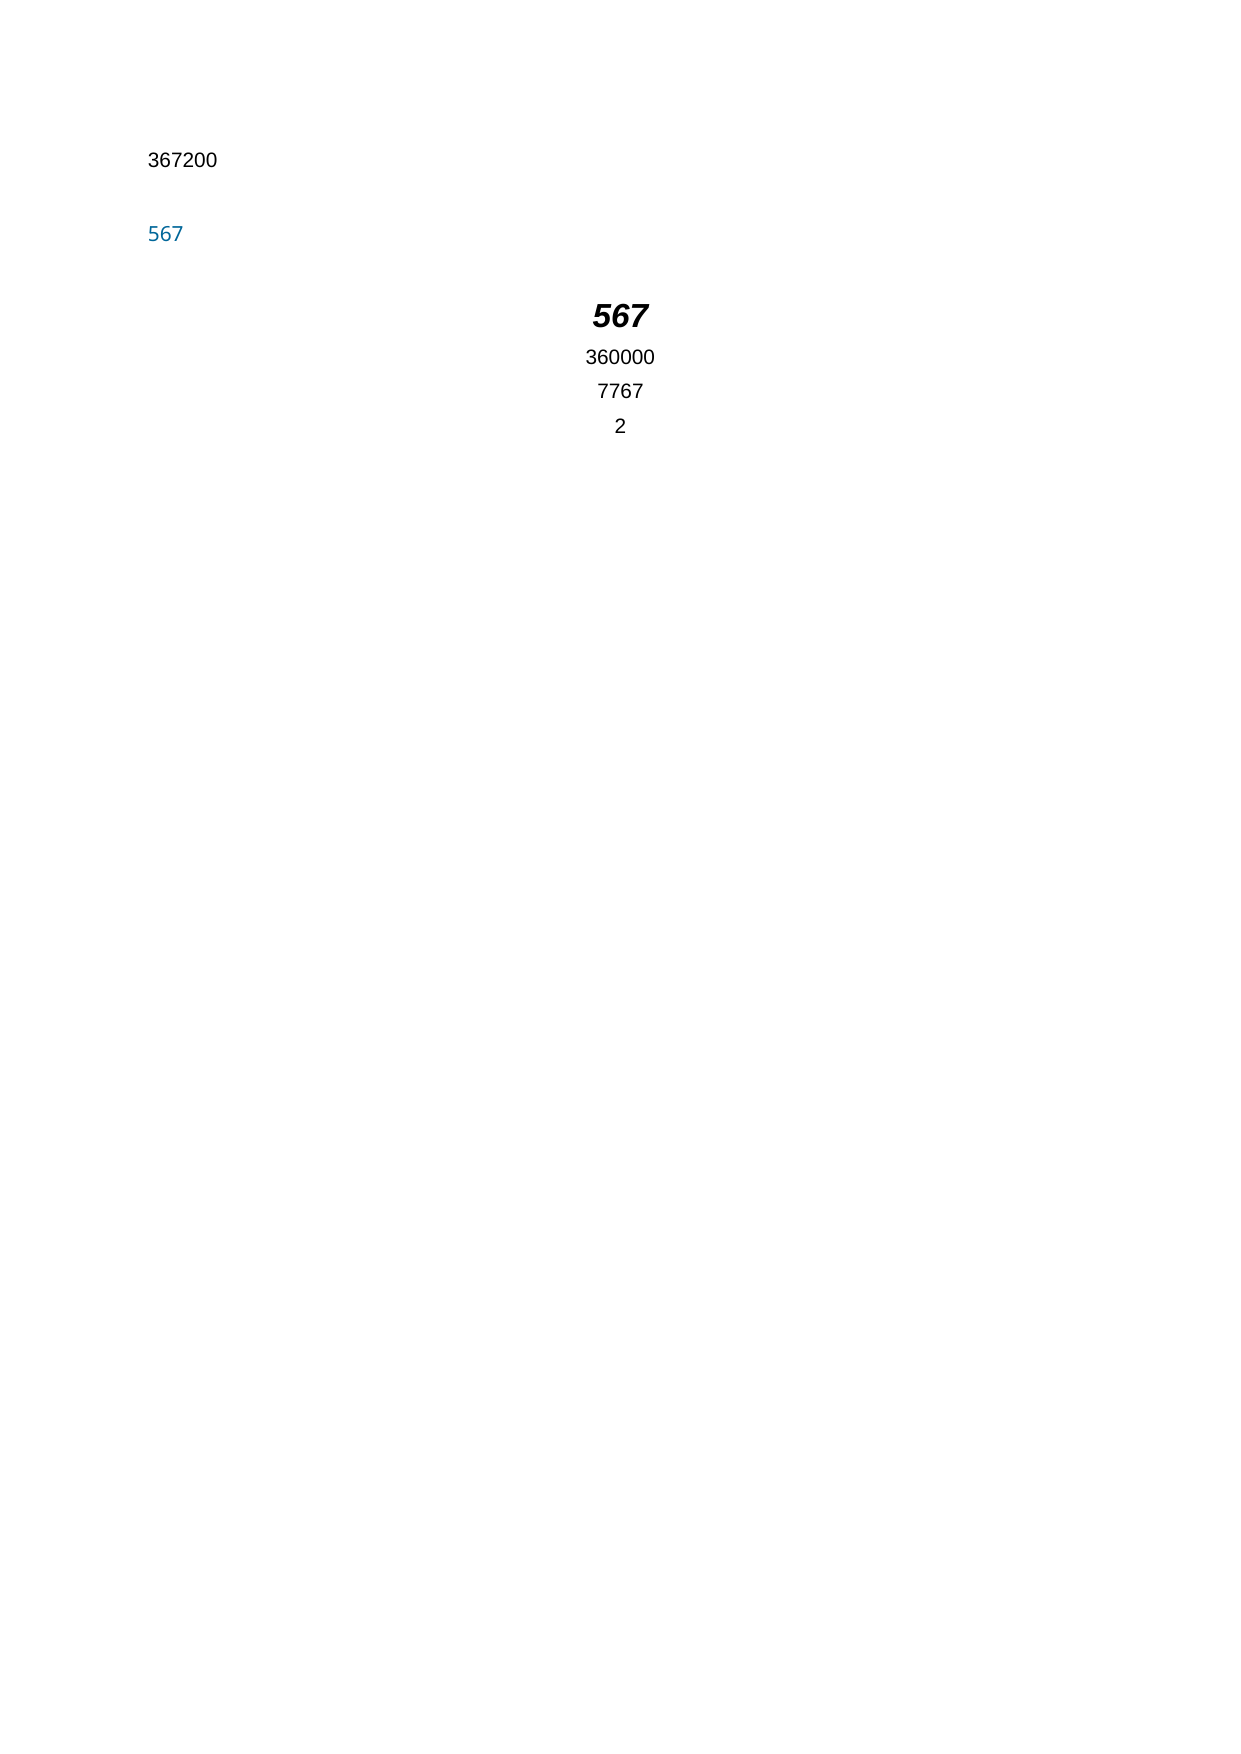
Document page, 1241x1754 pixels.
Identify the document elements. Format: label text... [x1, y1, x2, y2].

text 367200 [148, 148, 1092, 172]
text 567 [148, 219, 1092, 248]
text 2 [148, 413, 1092, 437]
text 567 [148, 296, 1092, 334]
text 7767 [148, 379, 1092, 403]
text 360000 [148, 345, 1092, 369]
